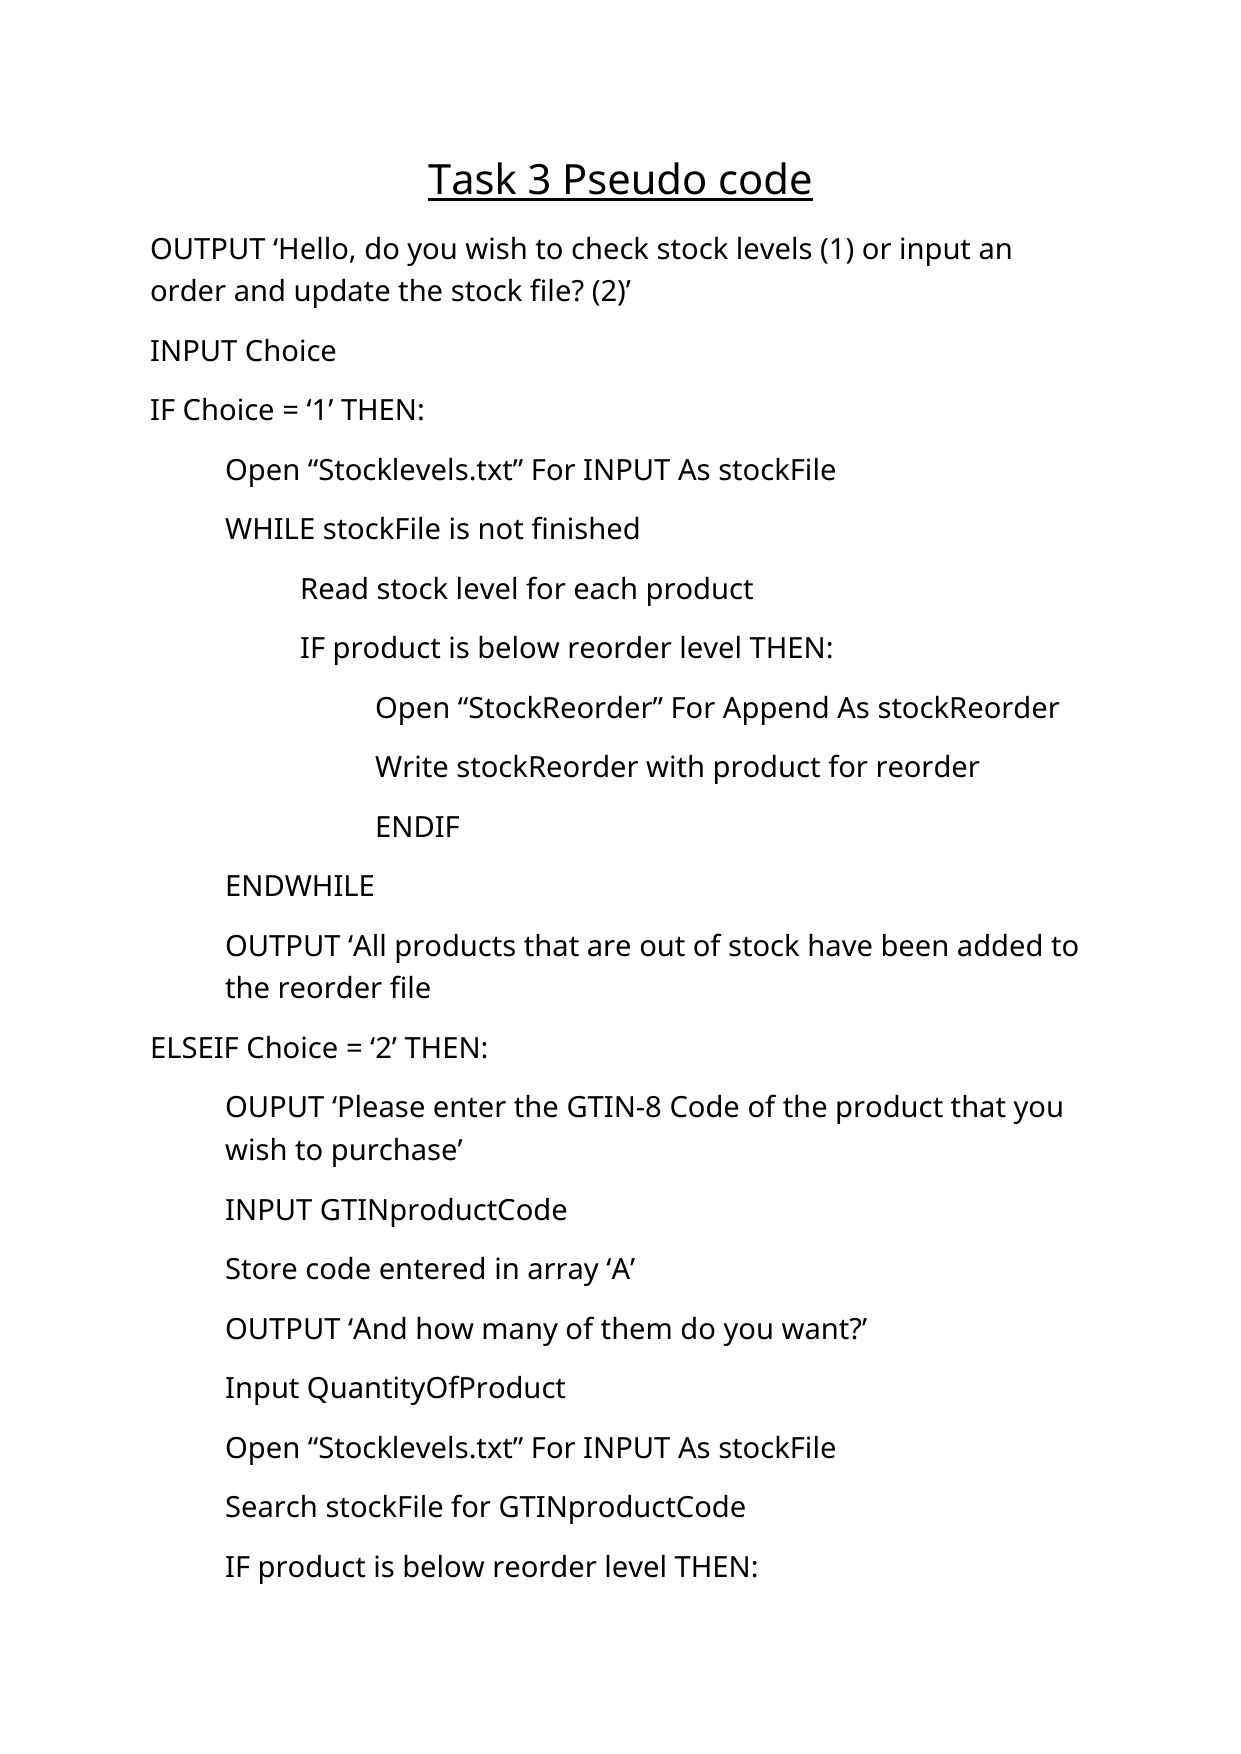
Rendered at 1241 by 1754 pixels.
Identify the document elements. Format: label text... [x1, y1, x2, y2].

text Store code entered in array ‘A’ [150, 1248, 1090, 1288]
text WHILE stockFile is not finished [150, 509, 1090, 548]
text Input QuantityOfProduct [150, 1367, 1090, 1407]
text IF product is below reorder level THEN: [150, 628, 1090, 667]
text OUTPUT ‘Hello, do you wish to check stock levels (1) or input an order and update the stock file? (2)’ [150, 228, 1090, 310]
text INPUT GTINproductCode [150, 1189, 1090, 1229]
text ENDIF [375, 806, 1090, 846]
text ELSEIF Choice = ‘2’ THEN: [150, 1027, 1090, 1067]
text ENDWHILE [150, 866, 1090, 905]
text IF product is below reorder level THEN: [150, 1546, 1090, 1586]
text Write stockReorder with product for reorder [375, 747, 1090, 786]
text Open “StockReorder” For Append As stockReorder [375, 687, 1090, 727]
text OUPUT ‘Please enter the GTIN-8 Code of the product that you wish to purchase’ [225, 1087, 1090, 1169]
text Read stock level for each product [150, 568, 1090, 608]
text Open “Stocklevels.txt” For INPUT As stockFile [150, 449, 1090, 489]
text Search stockFile for GTINproductCode [150, 1486, 1090, 1526]
text OUTPUT ‘And how many of them do you want?’ [150, 1308, 1090, 1348]
text Open “Stocklevels.txt” For INPUT As stockFile [150, 1427, 1090, 1467]
text Task 3 Pseudo code [150, 150, 1090, 207]
text INPUT Choice [150, 330, 1090, 370]
text OUTPUT ‘All products that are out of stock have been added to the reorder file [225, 925, 1090, 1007]
text IF Choice = ‘1’ THEN: [150, 390, 1090, 429]
